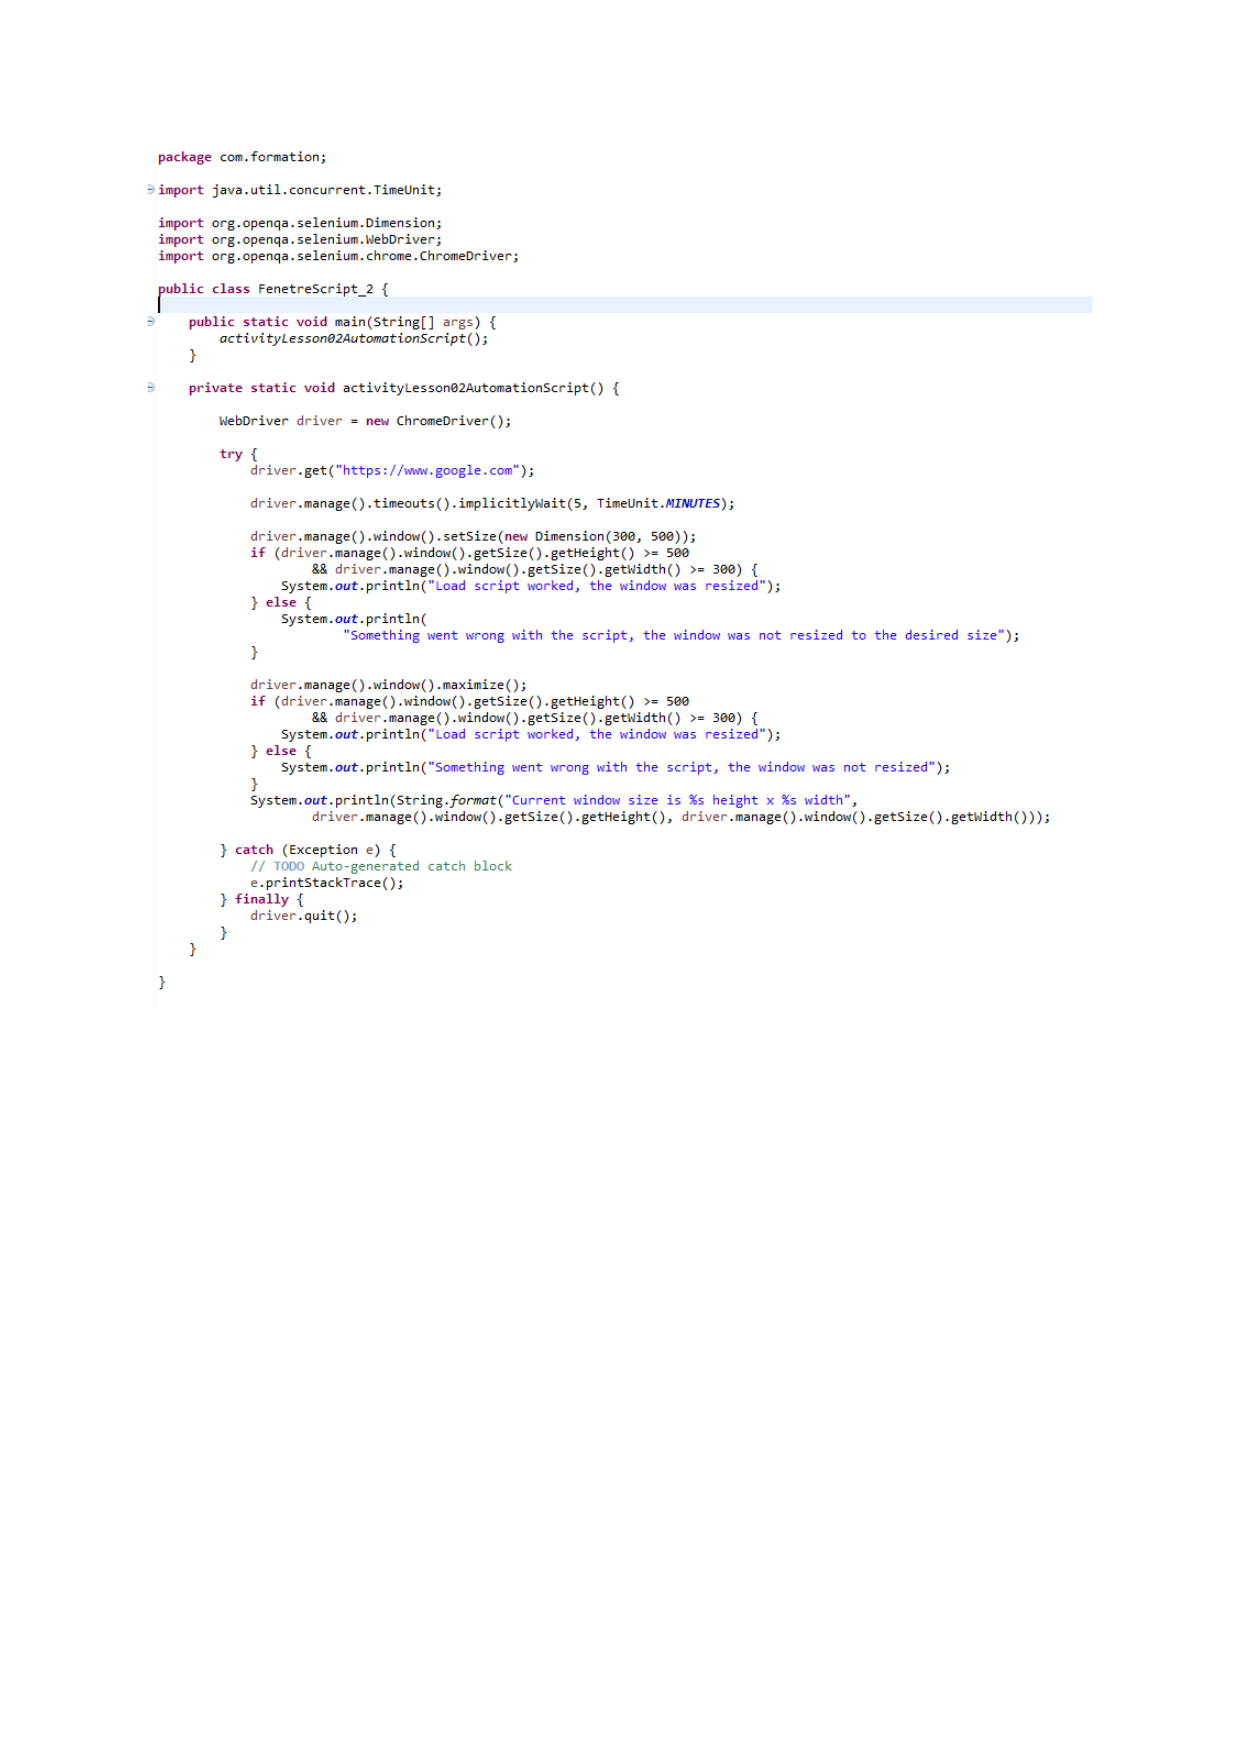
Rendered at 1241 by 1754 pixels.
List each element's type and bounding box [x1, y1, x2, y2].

picture [147, 147, 1093, 1008]
